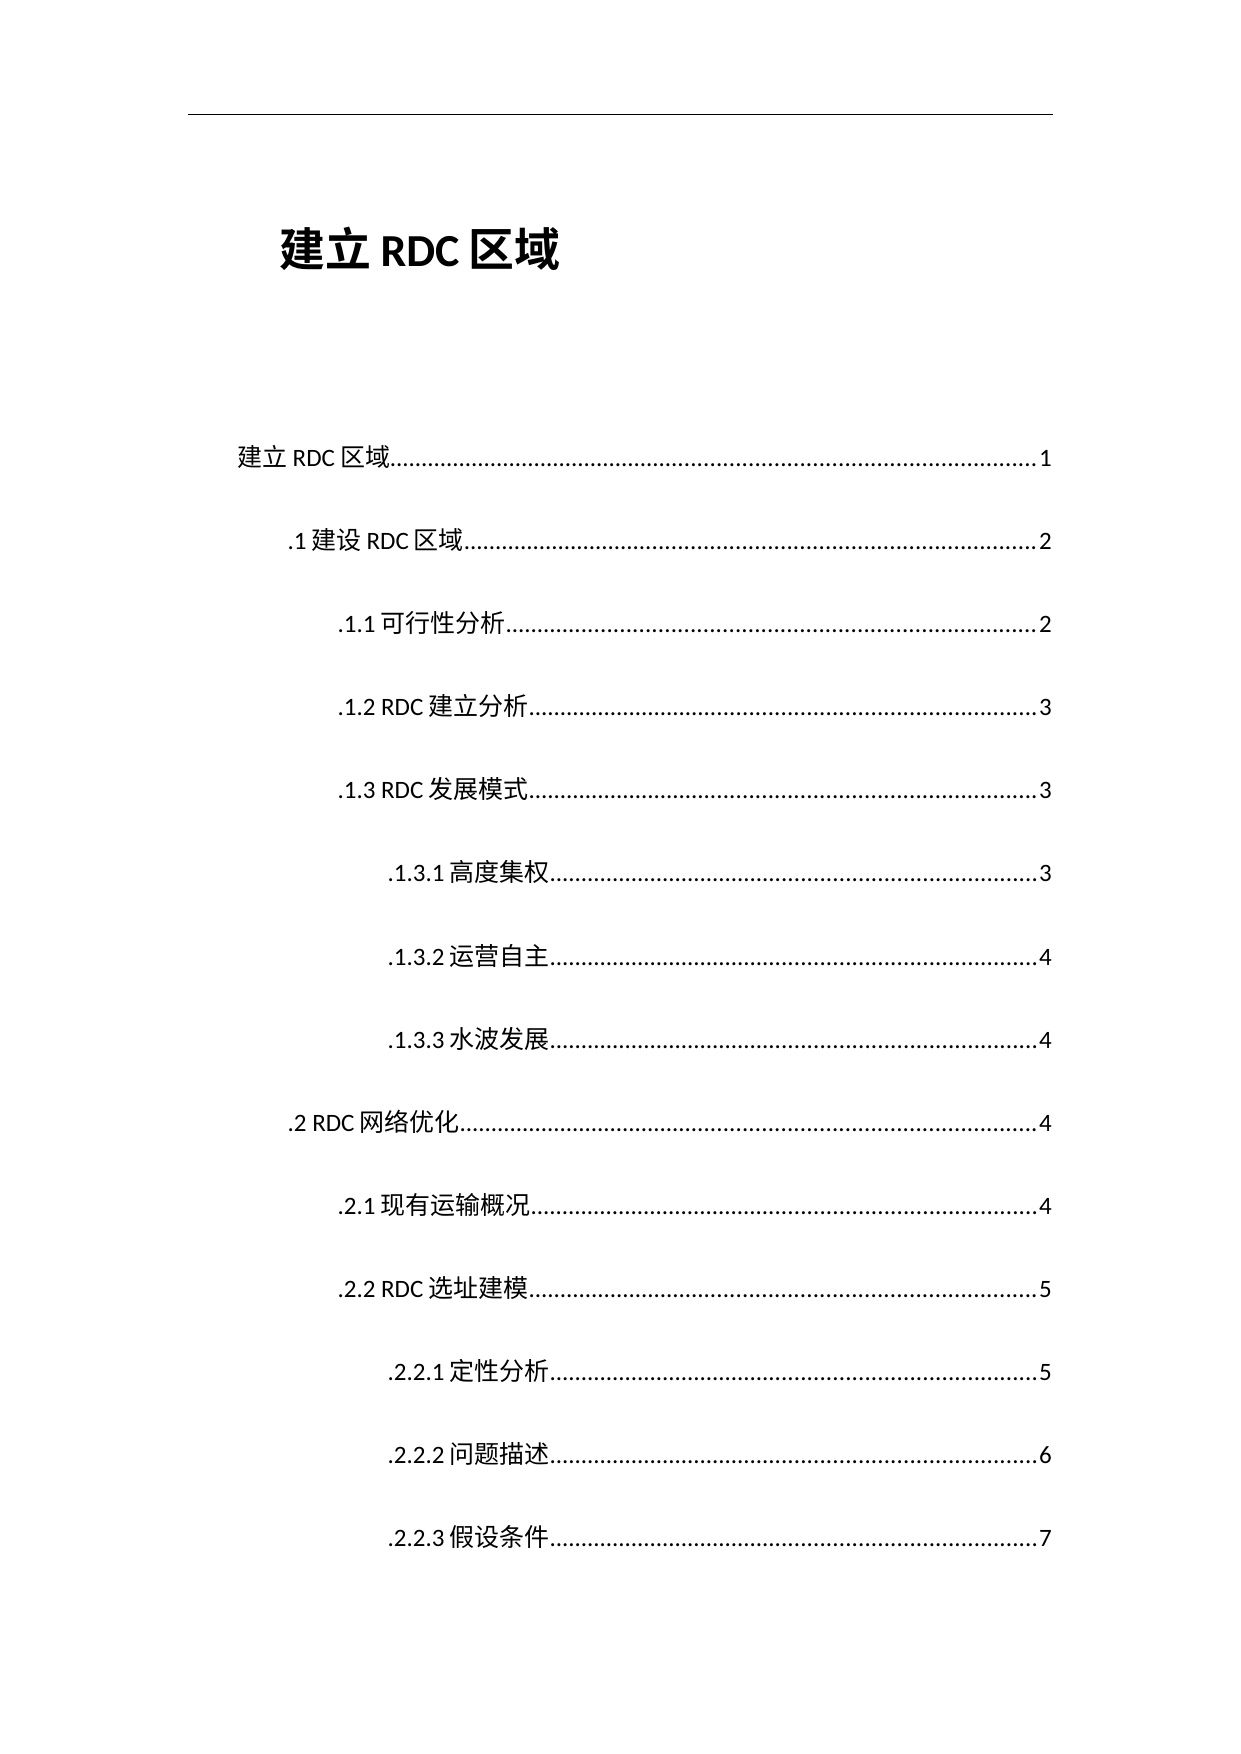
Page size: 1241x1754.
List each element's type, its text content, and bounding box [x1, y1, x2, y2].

text .1.3 RDC发展模式 3 [287, 755, 1053, 820]
text .2.2.1定性分析 5 [337, 1337, 1053, 1402]
text 建立RDC区域 1 [187, 423, 1053, 488]
subtitle 建立RDC区域 [187, 197, 1053, 295]
text .1.2 RDC建立分析 3 [287, 672, 1053, 737]
text .2.1现有运输概况 4 [287, 1171, 1053, 1236]
text .1.3.1高度集权 3 [337, 838, 1053, 903]
text .1.1可行性分析 2 [287, 589, 1053, 654]
text .2 RDC网络优化 4 [237, 1088, 1053, 1153]
text .1.3.3水波发展 4 [337, 1005, 1053, 1070]
text .2.2.3假设条件 7 [337, 1503, 1053, 1568]
text .2.2.2问题描述 6 [337, 1420, 1053, 1485]
text .2.2 RDC选址建模 5 [287, 1254, 1053, 1319]
text .1建设RDC区域 2 [237, 506, 1053, 571]
text .1.3.2运营自主 4 [337, 922, 1053, 987]
